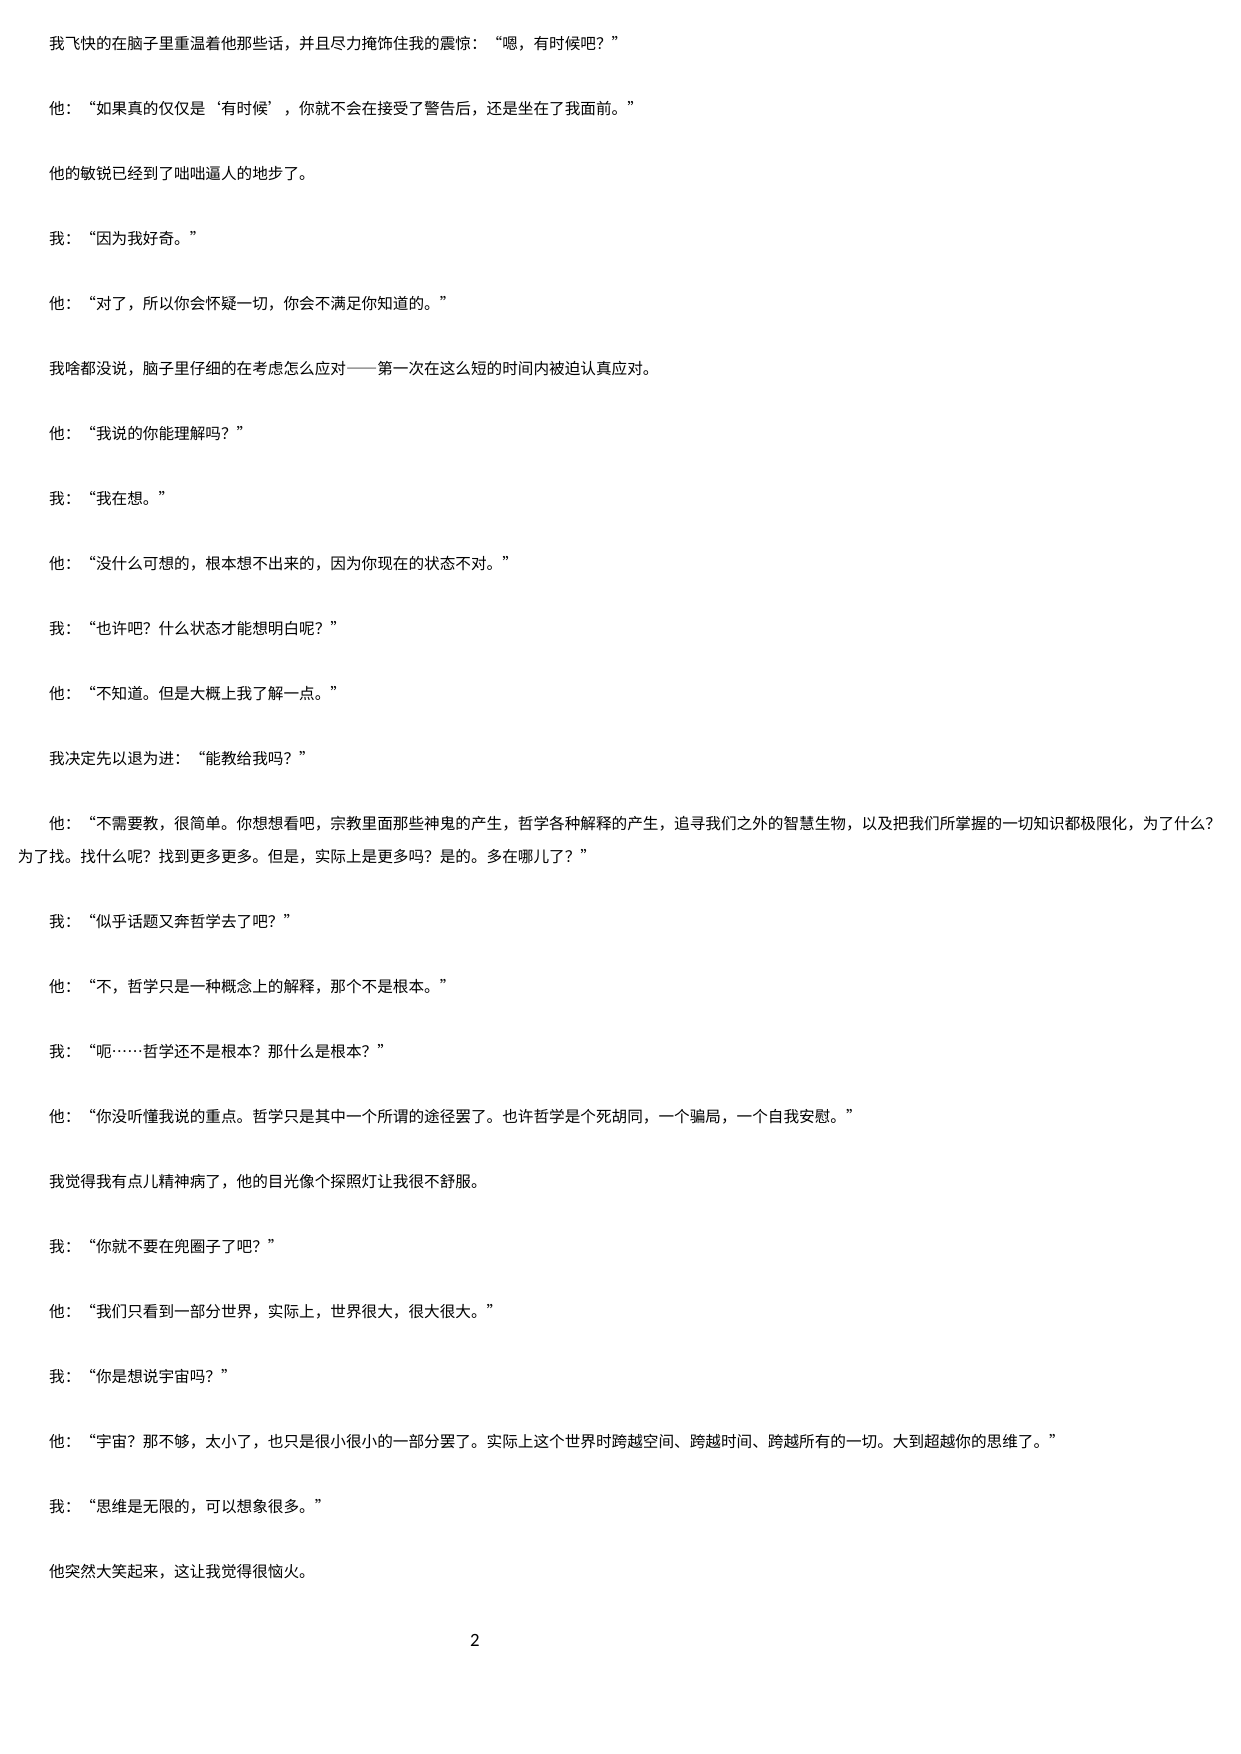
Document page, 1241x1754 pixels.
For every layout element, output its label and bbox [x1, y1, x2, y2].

text [18, 26, 1222, 1619]
